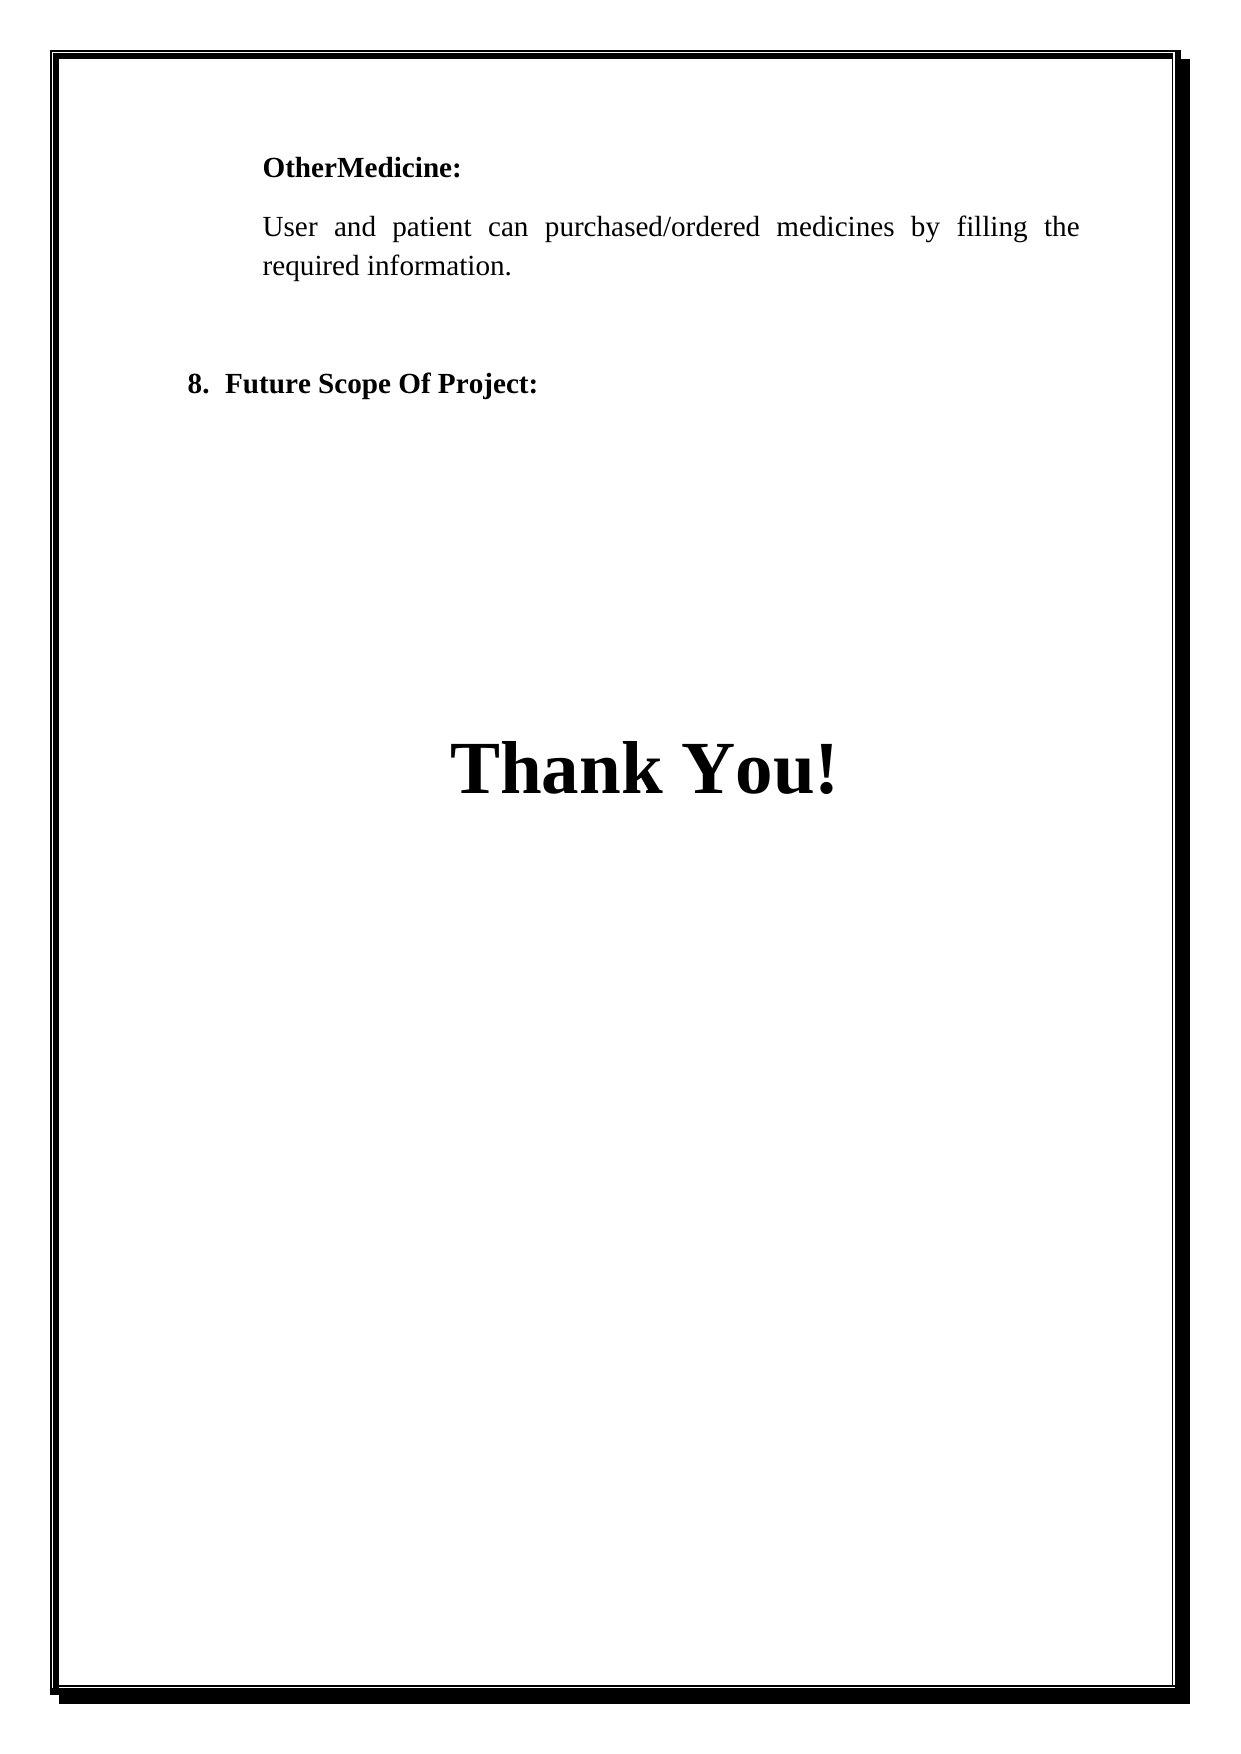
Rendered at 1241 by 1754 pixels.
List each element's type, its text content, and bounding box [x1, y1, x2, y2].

text Thank You! [150, 723, 1081, 809]
list Future Scope Of Project: [187, 367, 1081, 400]
text User and patient can purchased/ordered medicines by filling the required information. [262, 209, 1081, 281]
text OtherMedicine: [262, 150, 1081, 183]
